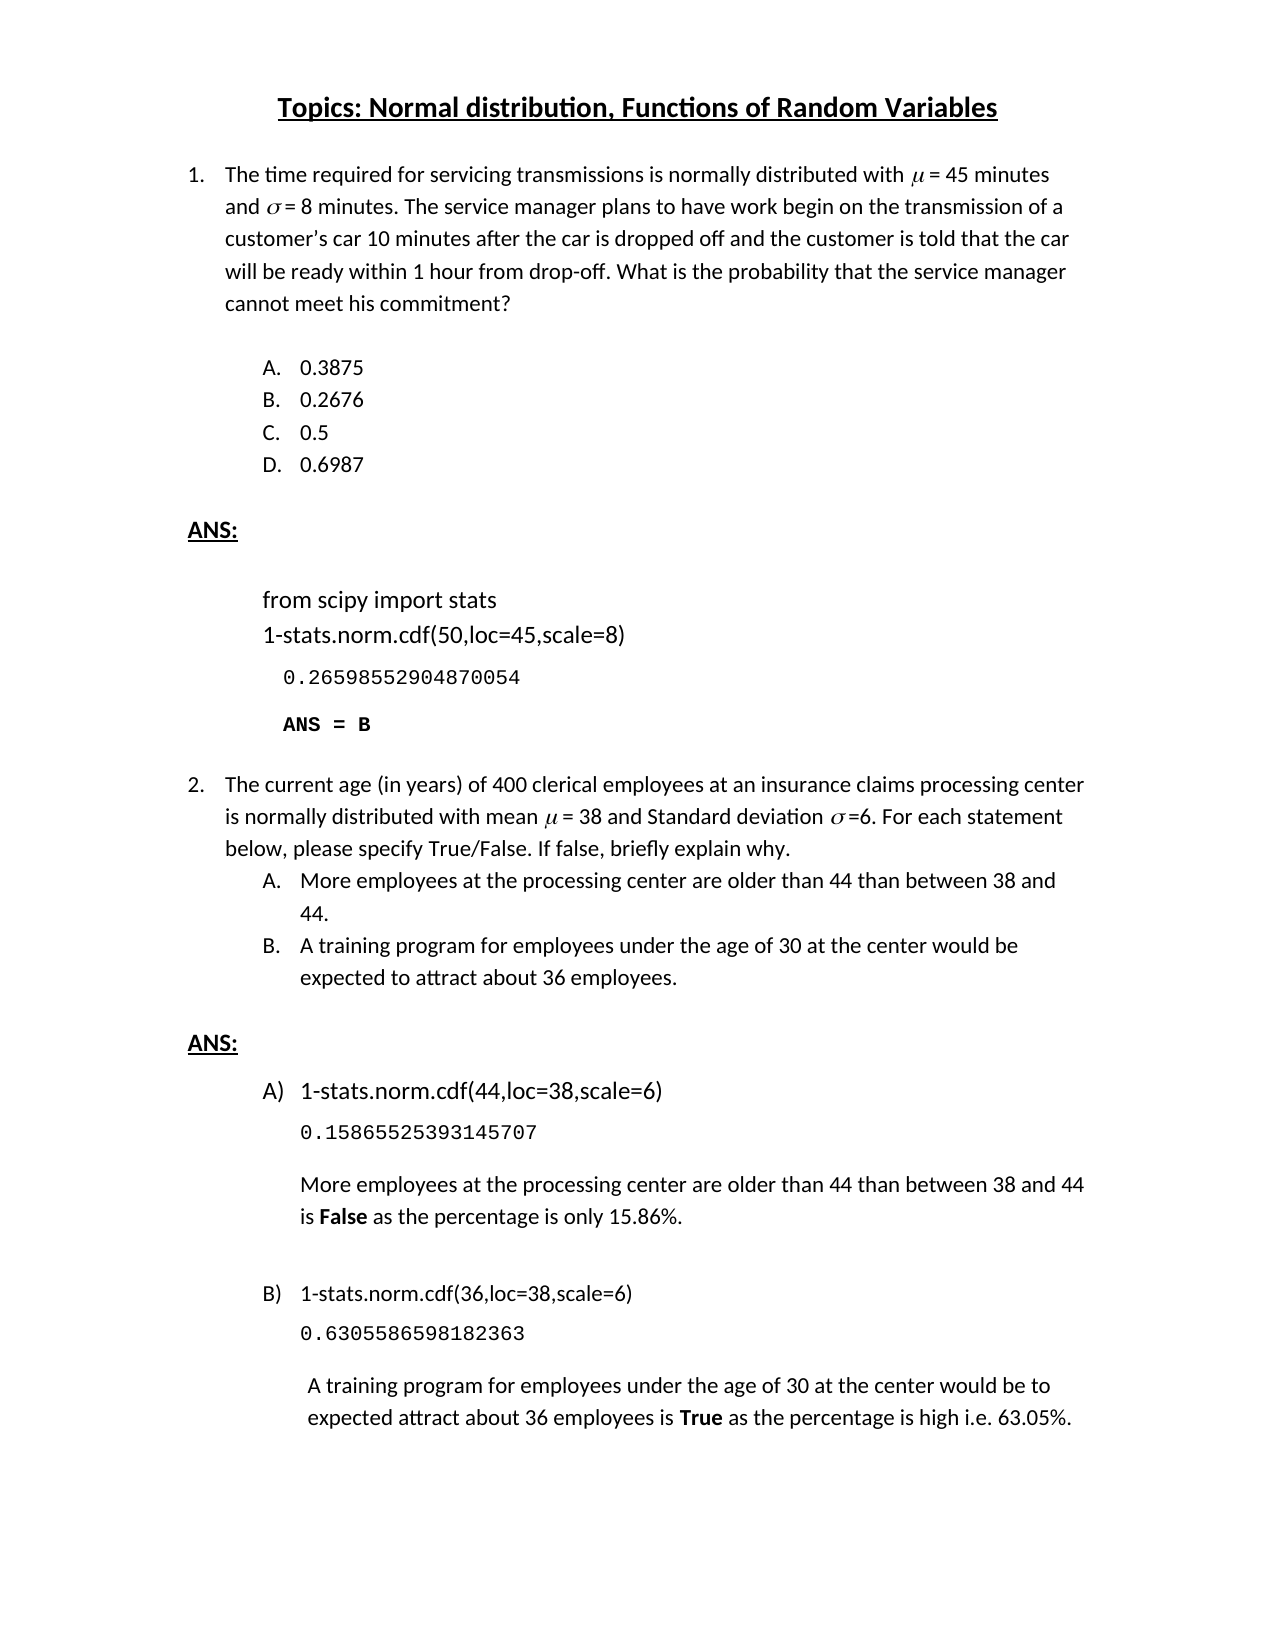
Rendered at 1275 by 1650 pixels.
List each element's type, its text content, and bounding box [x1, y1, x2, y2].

text A training program for employees under the age of 30 at the center would be to expected attract about 36 employees is True as the percentage is high i.e. 63.05%. [307, 1371, 1087, 1431]
list A training program for employees under the age of 30 at the center would be expected to attract about 36 employees. [262, 931, 1087, 991]
list More employees at the processing center are older than 44 than between 38 and 44. [262, 866, 1087, 927]
text 0.26598552904870054 [187, 667, 1087, 690]
text ANS: [187, 1027, 1087, 1058]
text 0.15865525393145707 [300, 1122, 1087, 1146]
list 0.5 [262, 418, 1087, 446]
list 0.6987 [262, 450, 1087, 478]
list The current age (in years) of 400 clerical employees at an insurance claims processing center is normally distributed with mean = 38 and Standard deviation =6. For each statement below, please specify True/False. If false, briefly explain why. [187, 770, 1087, 862]
list The time required for servicing transmissions is normally distributed with = 45 minutes and = 8 minutes. The service manager plans to have work begin on the transmission of a customer’s car 10 minutes after the car is dropped off and the customer is told that the car will be ready within 1 hour from drop-off. What is the probability that the service manager cannot meet his commitment? [187, 160, 1087, 317]
list 1-stats.norm.cdf(36,loc=38,scale=6) [262, 1279, 1087, 1307]
text 0.6305586598182363 [300, 1323, 1087, 1347]
text 1-stats.norm.cdf(50,loc=45,scale=8) [187, 619, 1087, 650]
list 0.3875 [262, 353, 1087, 381]
text from scipy import stats [187, 584, 1087, 615]
text More employees at the processing center are older than 44 than between 38 and 44 is False as the percentage is only 15.86%. [300, 1170, 1087, 1230]
text ANS = B [187, 714, 1087, 738]
text Topics: Normal distribution, Functions of Random Variables [187, 89, 1087, 124]
list 1-stats.norm.cdf(44,loc=38,scale=6) [262, 1075, 1087, 1105]
list 0.2676 [262, 386, 1087, 413]
text ANS: [187, 514, 1087, 545]
